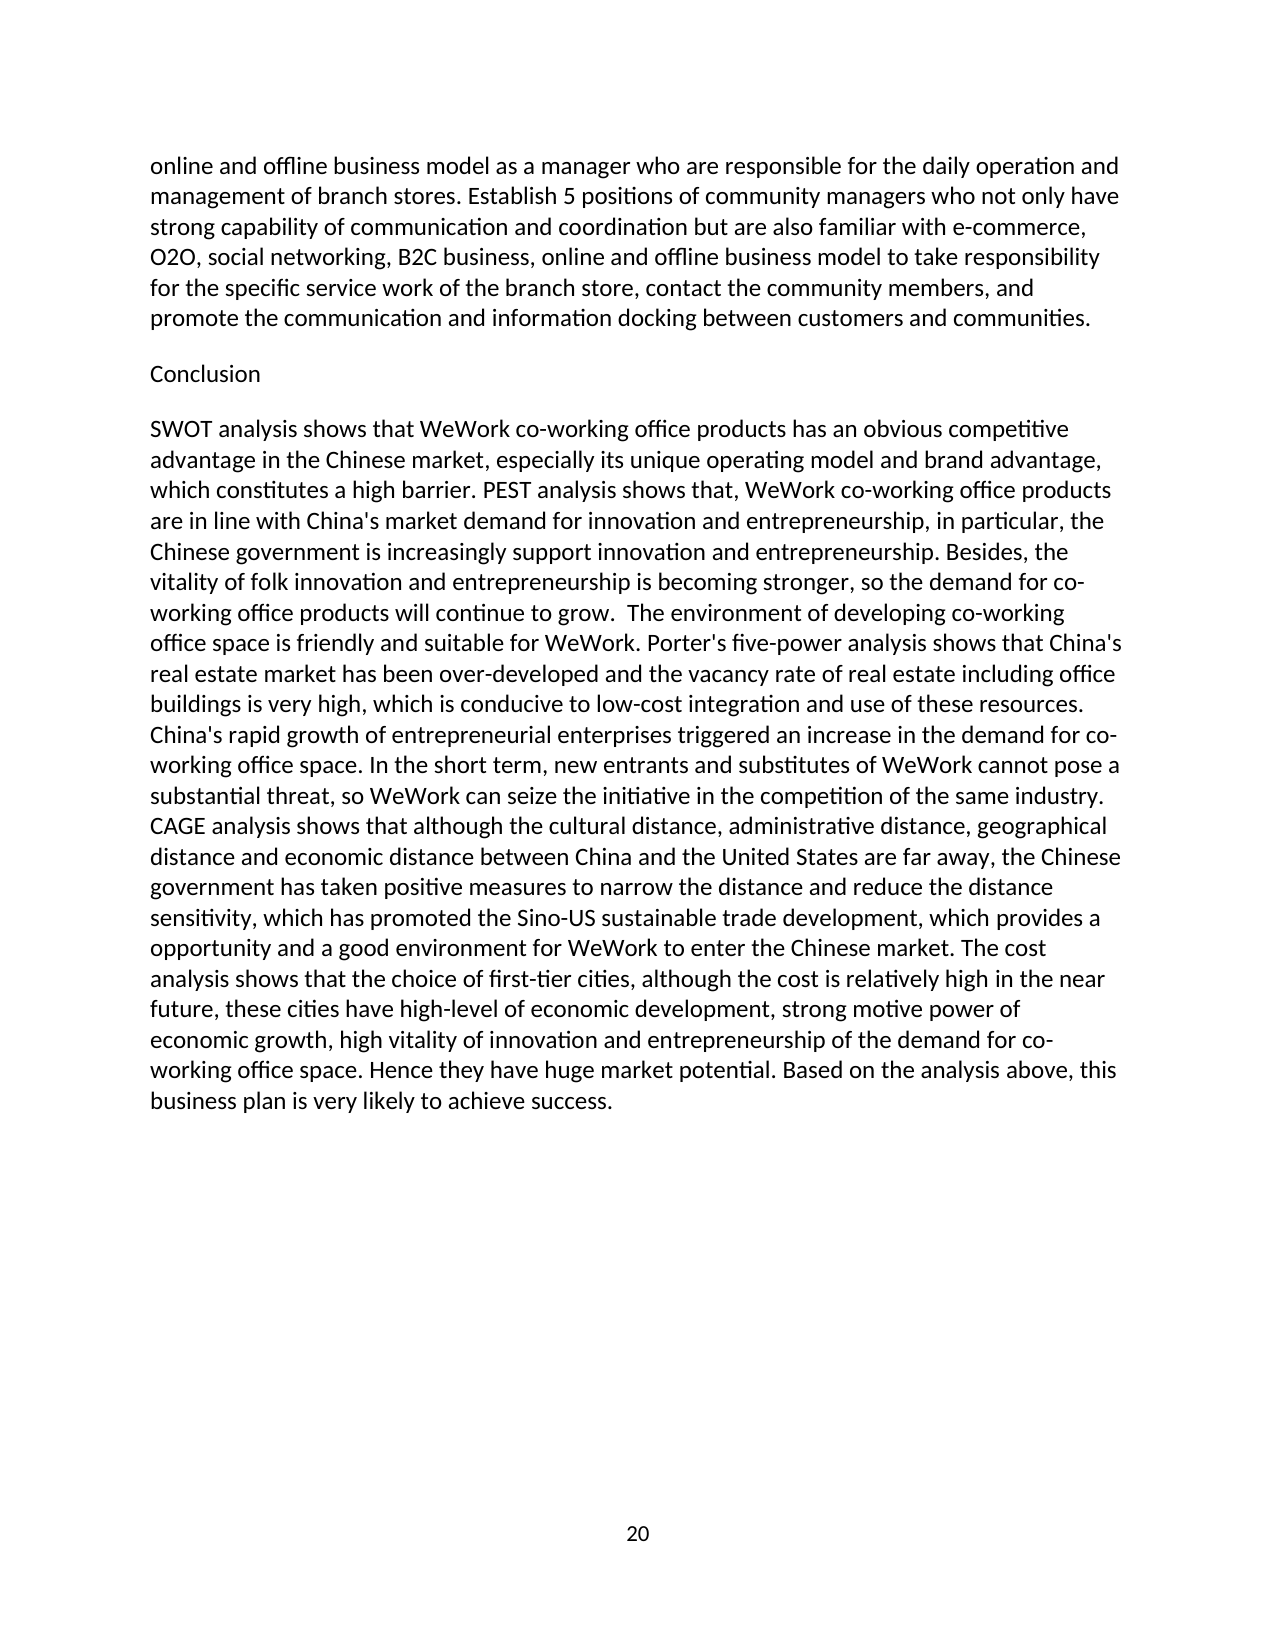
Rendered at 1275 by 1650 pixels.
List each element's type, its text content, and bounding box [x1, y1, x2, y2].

text SWOT analysis shows that WeWork co-working office products has an obvious competitive advantage in the Chinese market, especially its unique operating model and brand advantage, which constitutes a high barrier. PEST analysis shows that, WeWork co-working office products are in line with China's market demand for innovation and entrepreneurship, in particular, the Chinese government is increasingly support innovation and entrepreneurship. Besides, the vitality of folk innovation and entrepreneurship is becoming stronger, so the demand for co-working office products will continue to grow. The environment of developing co-working office space is friendly and suitable for WeWork. Porter's five-power analysis shows that China's real estate market has been over-developed and the vacancy rate of real estate including office buildings is very high, which is conducive to low-cost integration and use of these resources. China's rapid growth of entrepreneurial enterprises triggered an increase in the demand for co-working office space. In the short term, new entrants and substitutes of WeWork cannot pose a substantial threat, so WeWork can seize the initiative in the competition of the same industry. CAGE analysis shows that although the cultural distance, administrative distance, geographical distance and economic distance between China and the United States are far away, the Chinese government has taken positive measures to narrow the distance and reduce the distance sensitivity, which has promoted the Sino-US sustainable trade development, which provides a opportunity and a good environment for WeWork to enter the Chinese market. The cost analysis shows that the choice of first-tier cities, although the cost is relatively high in the near future, these cities have high-level of economic development, strong motive power of economic growth, high vitality of innovation and entrepreneurship of the demand for co-working office space. Hence they have huge market potential. Based on the analysis above, this business plan is very likely to achieve success. [150, 414, 1125, 1116]
text Conclusion [150, 358, 1125, 389]
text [150, 150, 1125, 333]
